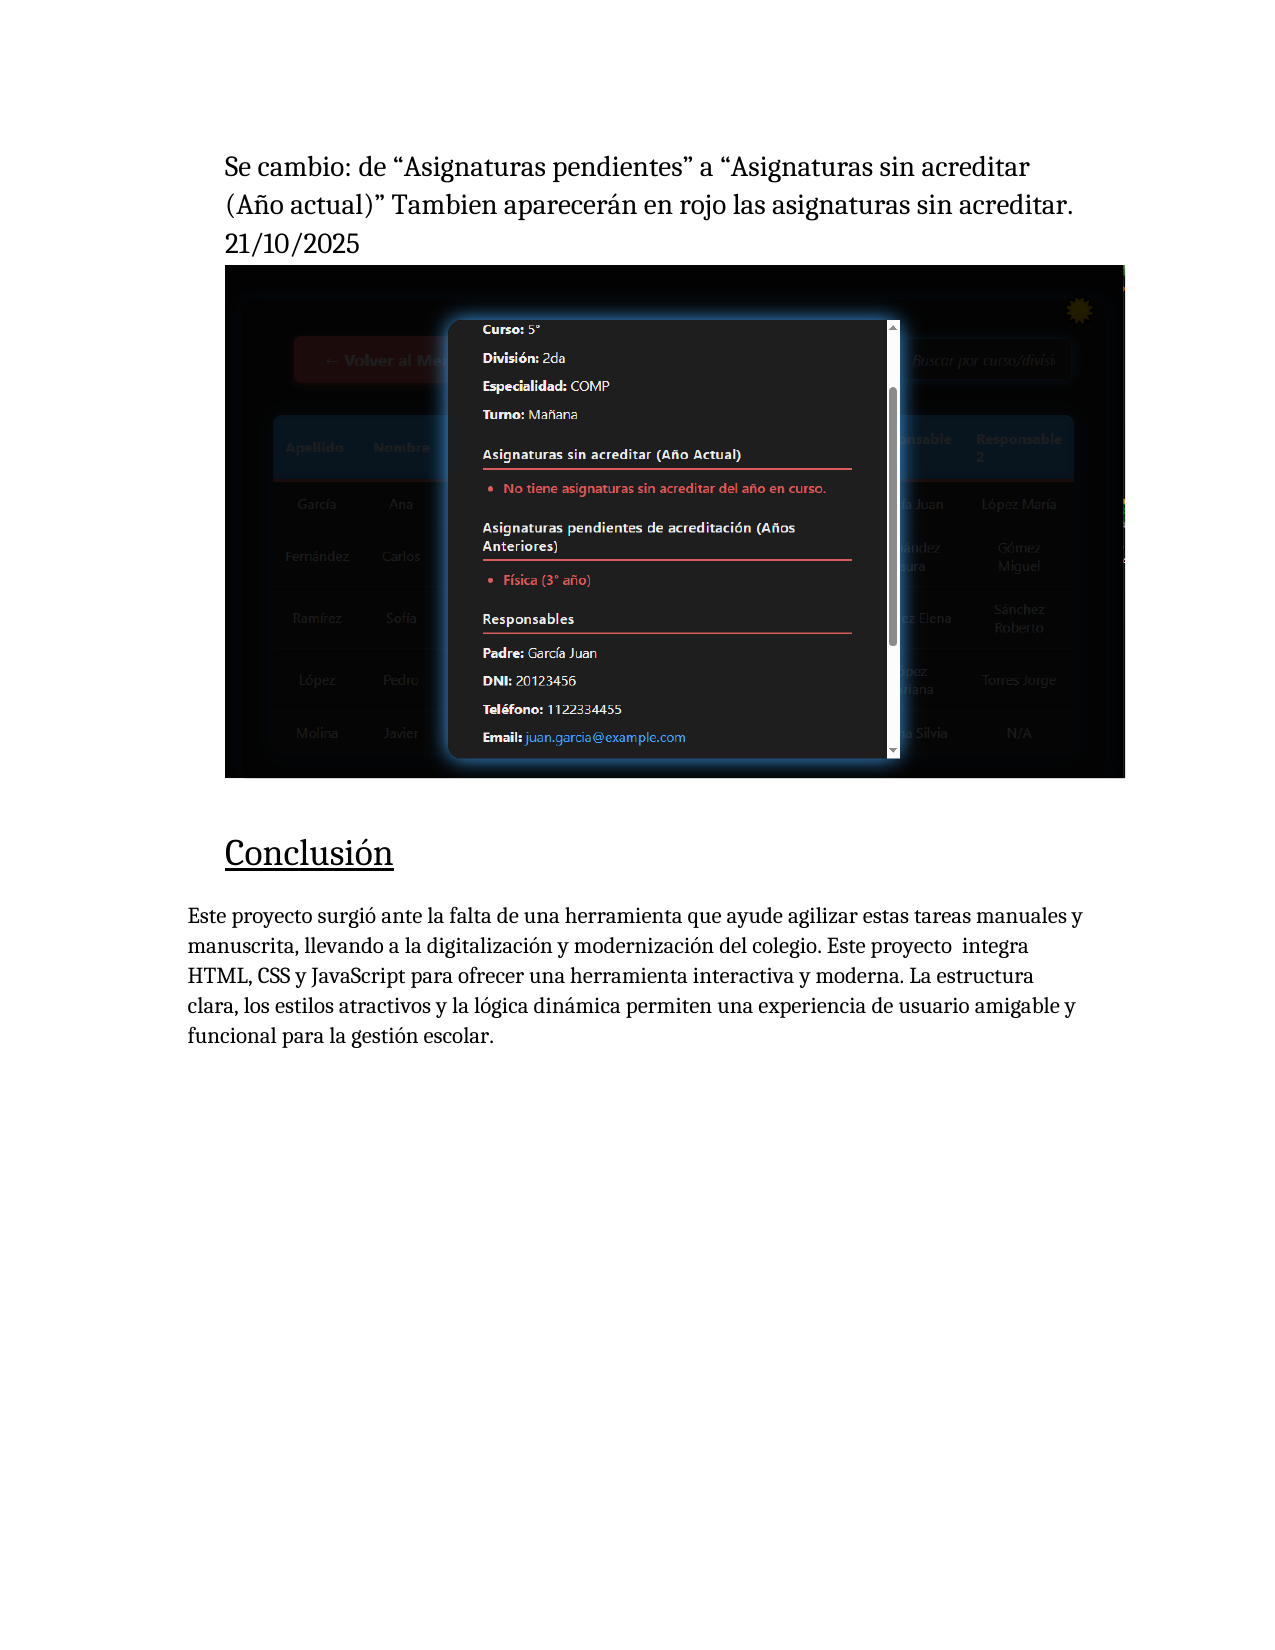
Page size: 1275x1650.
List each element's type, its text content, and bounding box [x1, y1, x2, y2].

picture [225, 265, 1125, 779]
text Este proyecto surgió ante la falta de una herramienta que ayude agilizar estas tareas manuales y manuscrita, llevando a la digitalización y modernización del colegio. Este proyecto integra HTML, CSS y JavaScript para ofrecer una herramienta interactiva y moderna. La estructura clara, los estilos atractivos y la lógica dinámica permiten una experiencia de usuario amigable y funcional para la gestión escolar. [187, 902, 1087, 1049]
list Se cambio: de “Asignaturas pendientes” a “Asignaturas sin acreditar (Año actual)” Tambien aparecerán en rojo las asignaturas sin acreditar. 21/10/2025 [225, 150, 1087, 261]
list Conclusión [225, 832, 1087, 875]
